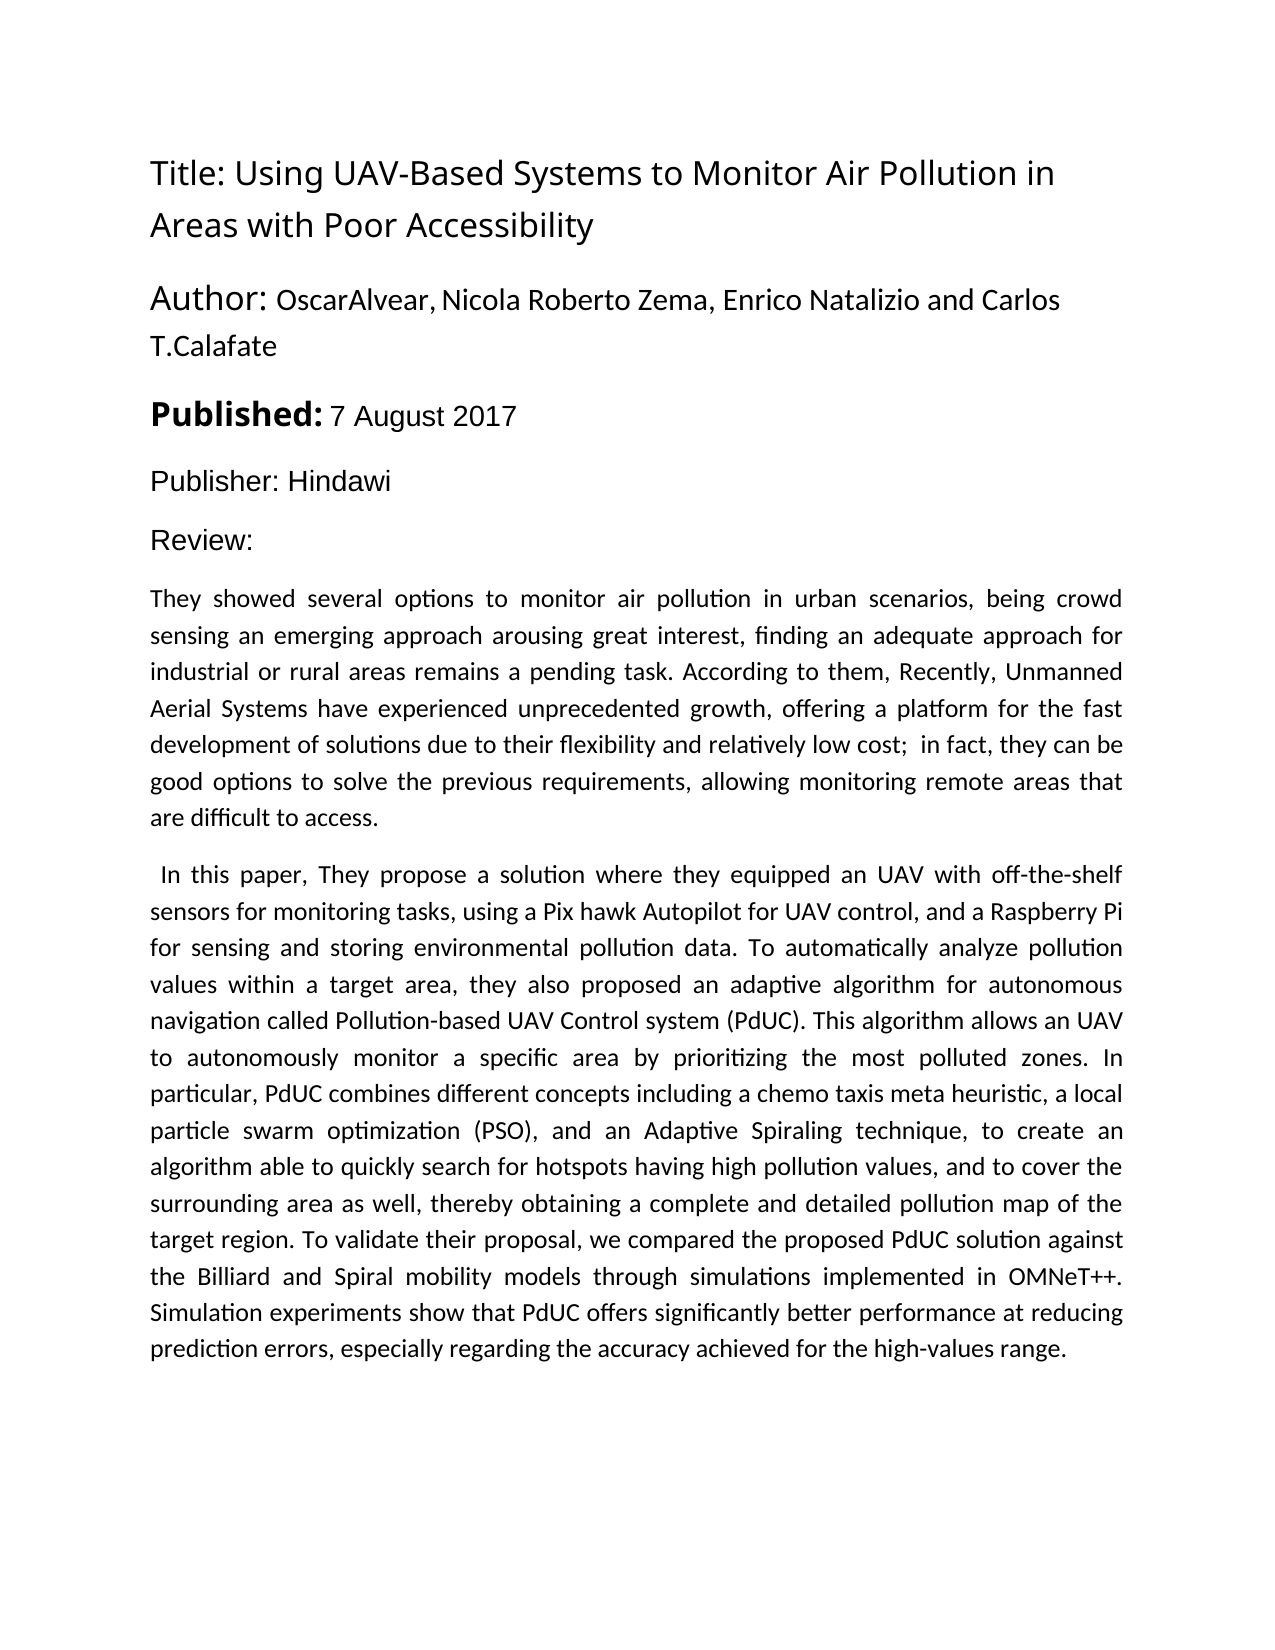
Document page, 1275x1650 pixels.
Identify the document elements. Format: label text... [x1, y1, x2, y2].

text Publisher: Hindawi [150, 464, 1125, 497]
text Published: 7 August 2017 [150, 391, 1125, 436]
text In this paper, They propose a solution where they equipped an UAV with off-the-shelf sensors for monitoring tasks, using a Pix hawk Autopilot for UAV control, and a Raspberry Pi for sensing and storing environmental pollution data. To automatically analyze pollution values within a target area, they also proposed an adaptive algorithm for autonomous navigation called Pollution-based UAV Control system (PdUC). This algorithm allows an UAV to autonomously monitor a specific area by prioritizing the most polluted zones. In particular, PdUC combines different concepts including a chemo taxis meta heuristic, a local particle swarm optimization (PSO), and an Adaptive Spiraling technique, to create an algorithm able to quickly search for hotspots having high pollution values, and to cover the surrounding area as well, thereby obtaining a complete and detailed pollution map of the target region. To validate their proposal, we compared the proposed PdUC solution against the Billiard and Spiral mobility models through simulations implemented in OMNeT++. Simulation experiments show that PdUC offers significantly better performance at reducing prediction errors, especially regarding the accuracy achieved for the high-values range. [150, 859, 1125, 1364]
text Title: Using UAV-Based Systems to Monitor Air Pollution in Areas with Poor Accessibility [150, 150, 1125, 248]
text Review: [150, 523, 1125, 557]
text Author: OscarAlvear, Nicola Roberto Zema, Enrico Natalizio and Carlos T.Calafate [150, 275, 1125, 364]
text They showed several options to monitor air pollution in urban scenarios, being crowd sensing an emerging approach arousing great interest, finding an adequate approach for industrial or rural areas remains a pending task. According to them, Recently, Unmanned Aerial Systems have experienced unprecedented growth, offering a platform for the fast development of solutions due to their flexibility and relatively low cost; in fact, they can be good options to solve the previous requirements, allowing monitoring remote areas that are difficult to access. [150, 583, 1125, 833]
